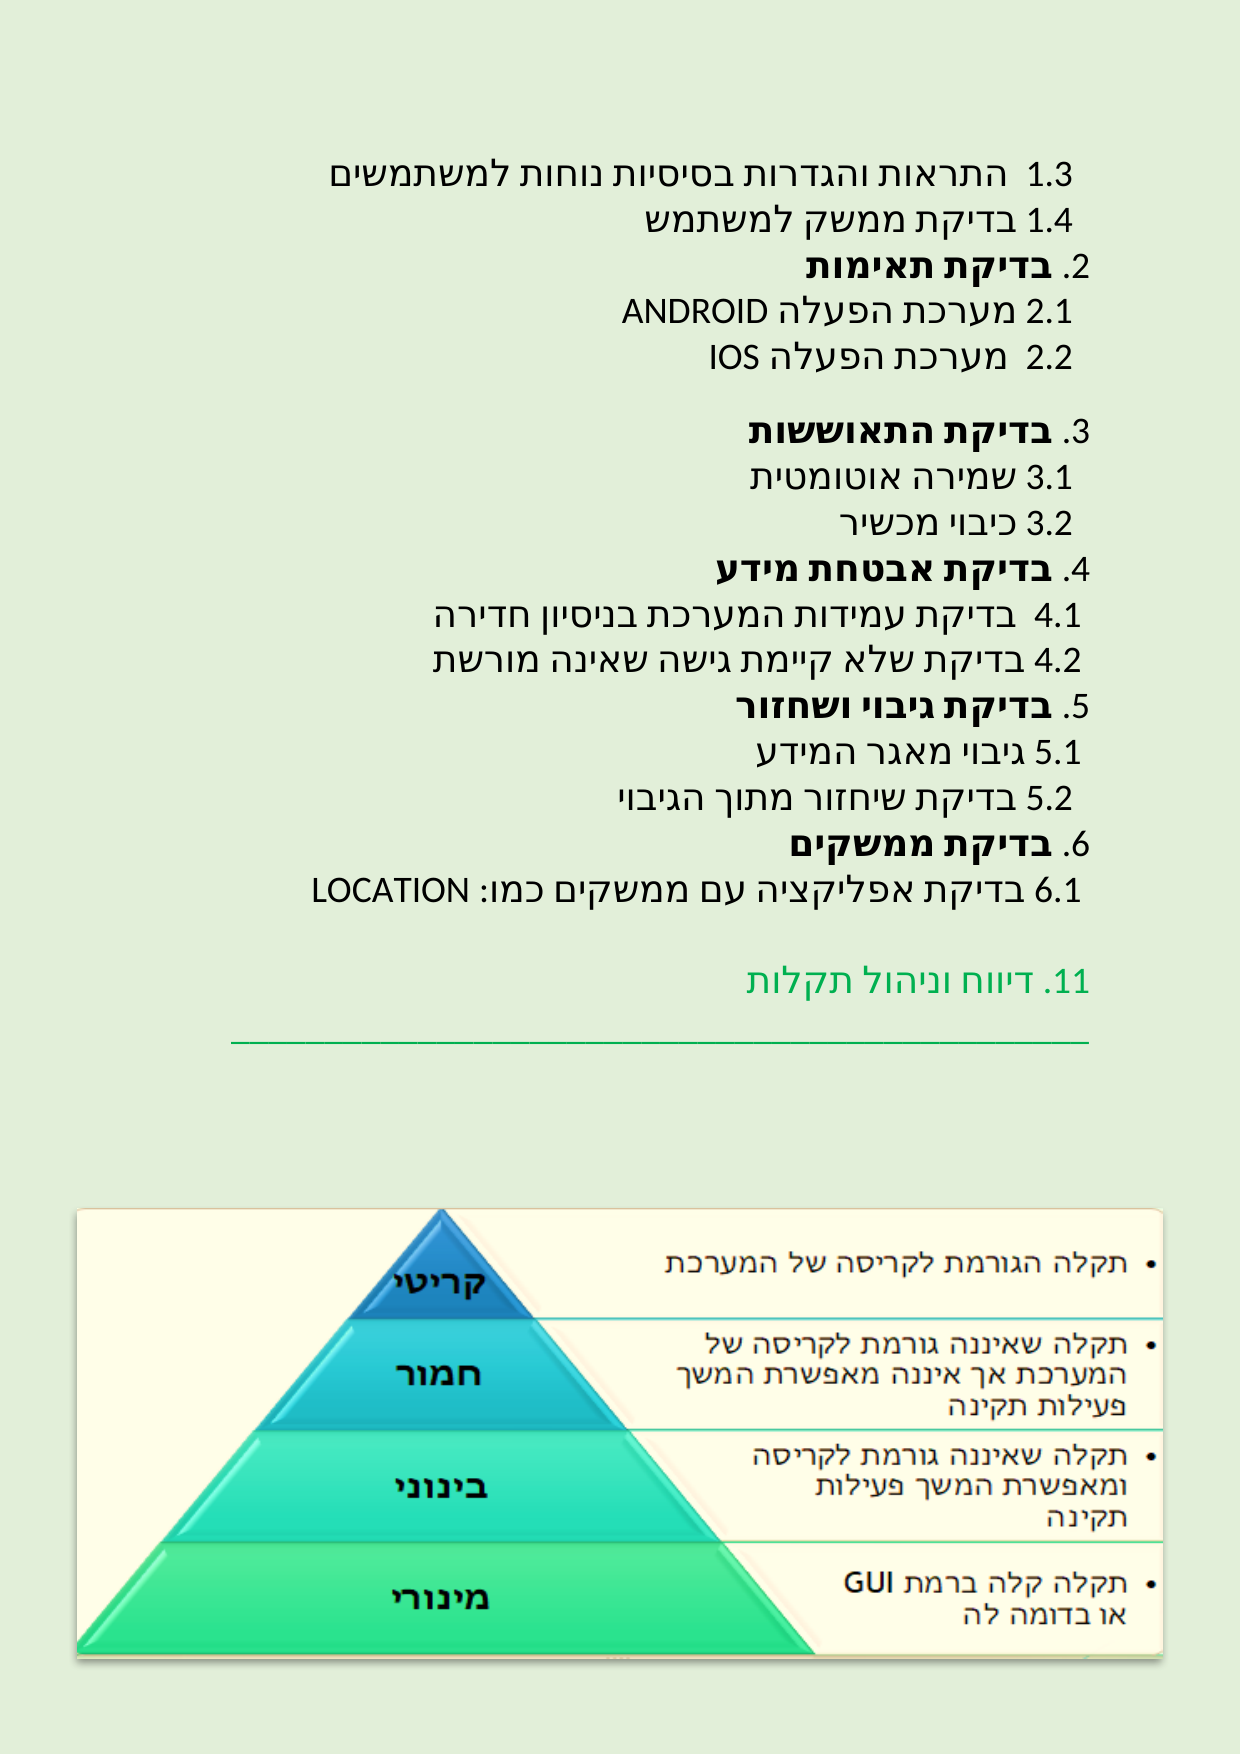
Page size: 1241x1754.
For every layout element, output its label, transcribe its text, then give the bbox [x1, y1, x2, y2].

text 5.2 בדיקת שיחזור מתוך הגיבוי [225, 774, 1090, 820]
text 4. בדיקת אבטחת מידע [225, 545, 1090, 591]
text 3. בדיקת התאוששות [225, 407, 1090, 453]
text ______________________________________________ [225, 1003, 1090, 1049]
text 11. דיווח וניהול תקלות [225, 957, 1090, 1003]
text 6.1 בדיקת אפליקציה עם ממשקים כמו: LOCATION [225, 866, 1090, 911]
text 6. בדיקת ממשקים [225, 820, 1090, 866]
text 3.2 כיבוי מכשיר [225, 499, 1090, 545]
text 4.1 בדיקת עמידות המערכת בניסיון חדירה [225, 591, 1090, 636]
text 5. בדיקת גיבוי ושחזור [225, 682, 1090, 728]
text 4.2 בדיקת שלא קיימת גישה שאינה מורשת [225, 636, 1090, 682]
text 2.1 מערכת הפעלה ANDROID [225, 287, 1090, 333]
text 2. בדיקת תאימות [225, 242, 1090, 287]
text 3.1 שמירה אוטומטית [225, 453, 1090, 499]
text 5.1 גיבוי מאגר המידע [225, 728, 1090, 774]
text 1.4 בדיקת ממשק למשתמש [225, 196, 1090, 242]
text 1.3 התראות והגדרות בסיסיות נוחות למשתמשים [225, 150, 1090, 196]
picture [77, 1208, 1163, 1659]
text 2.2 מערכת הפעלה IOS [225, 333, 1090, 379]
